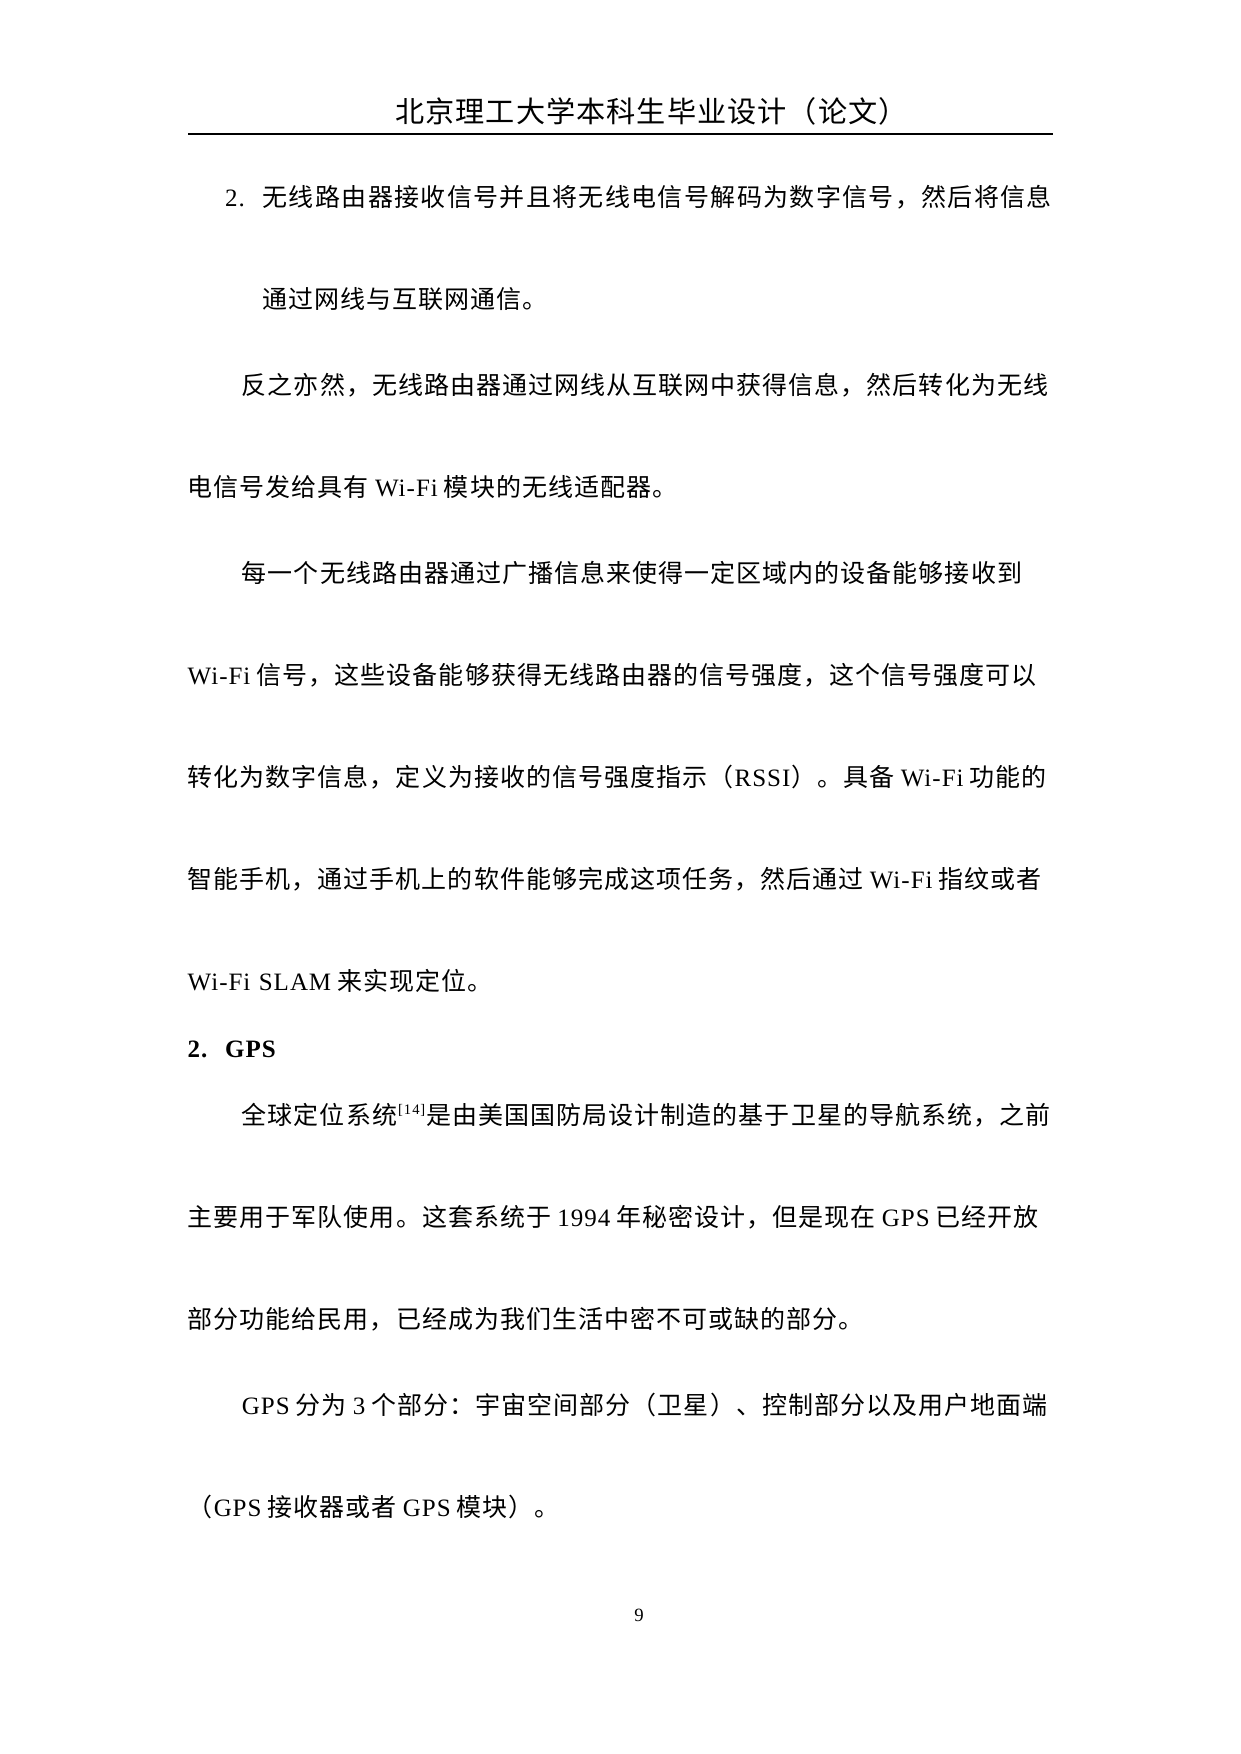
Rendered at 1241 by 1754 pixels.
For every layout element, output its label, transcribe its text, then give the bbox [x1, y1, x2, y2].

text 全球定位系统[14]是由美国国防局设计制造的基于卫星的导航系统，之前主要用于军队使用。这套系统于1994年秘密设计，但是现在GPS已经开放部分功能给民用，已经成为我们生活中密不可或缺的部分。 [187, 1080, 1053, 1351]
text GPS分为3个部分：宇宙空间部分（卫星）、控制部分以及用户地面端（GPS接收器或者GPS模块）。 [187, 1369, 1053, 1539]
list 无线路由器接收信号并且将无线电信号解码为数字信号，然后将信息通过网线与互联网通信。 [225, 162, 1053, 332]
list GPS [187, 1031, 1053, 1065]
text 每一个无线路由器通过广播信息来使得一定区域内的设备能够接收到Wi-Fi信号，这些设备能够获得无线路由器的信号强度，这个信号强度可以转化为数字信息，定义为接收的信号强度指示（RSSI）。具备Wi-Fi功能的智能手机，通过手机上的软件能够完成这项任务，然后通过Wi-Fi指纹或者Wi-Fi SLAM来实现定位。 [187, 538, 1053, 1013]
text 反之亦然，无线路由器通过网线从互联网中获得信息，然后转化为无线电信号发给具有Wi-Fi模块的无线适配器。 [187, 350, 1053, 520]
